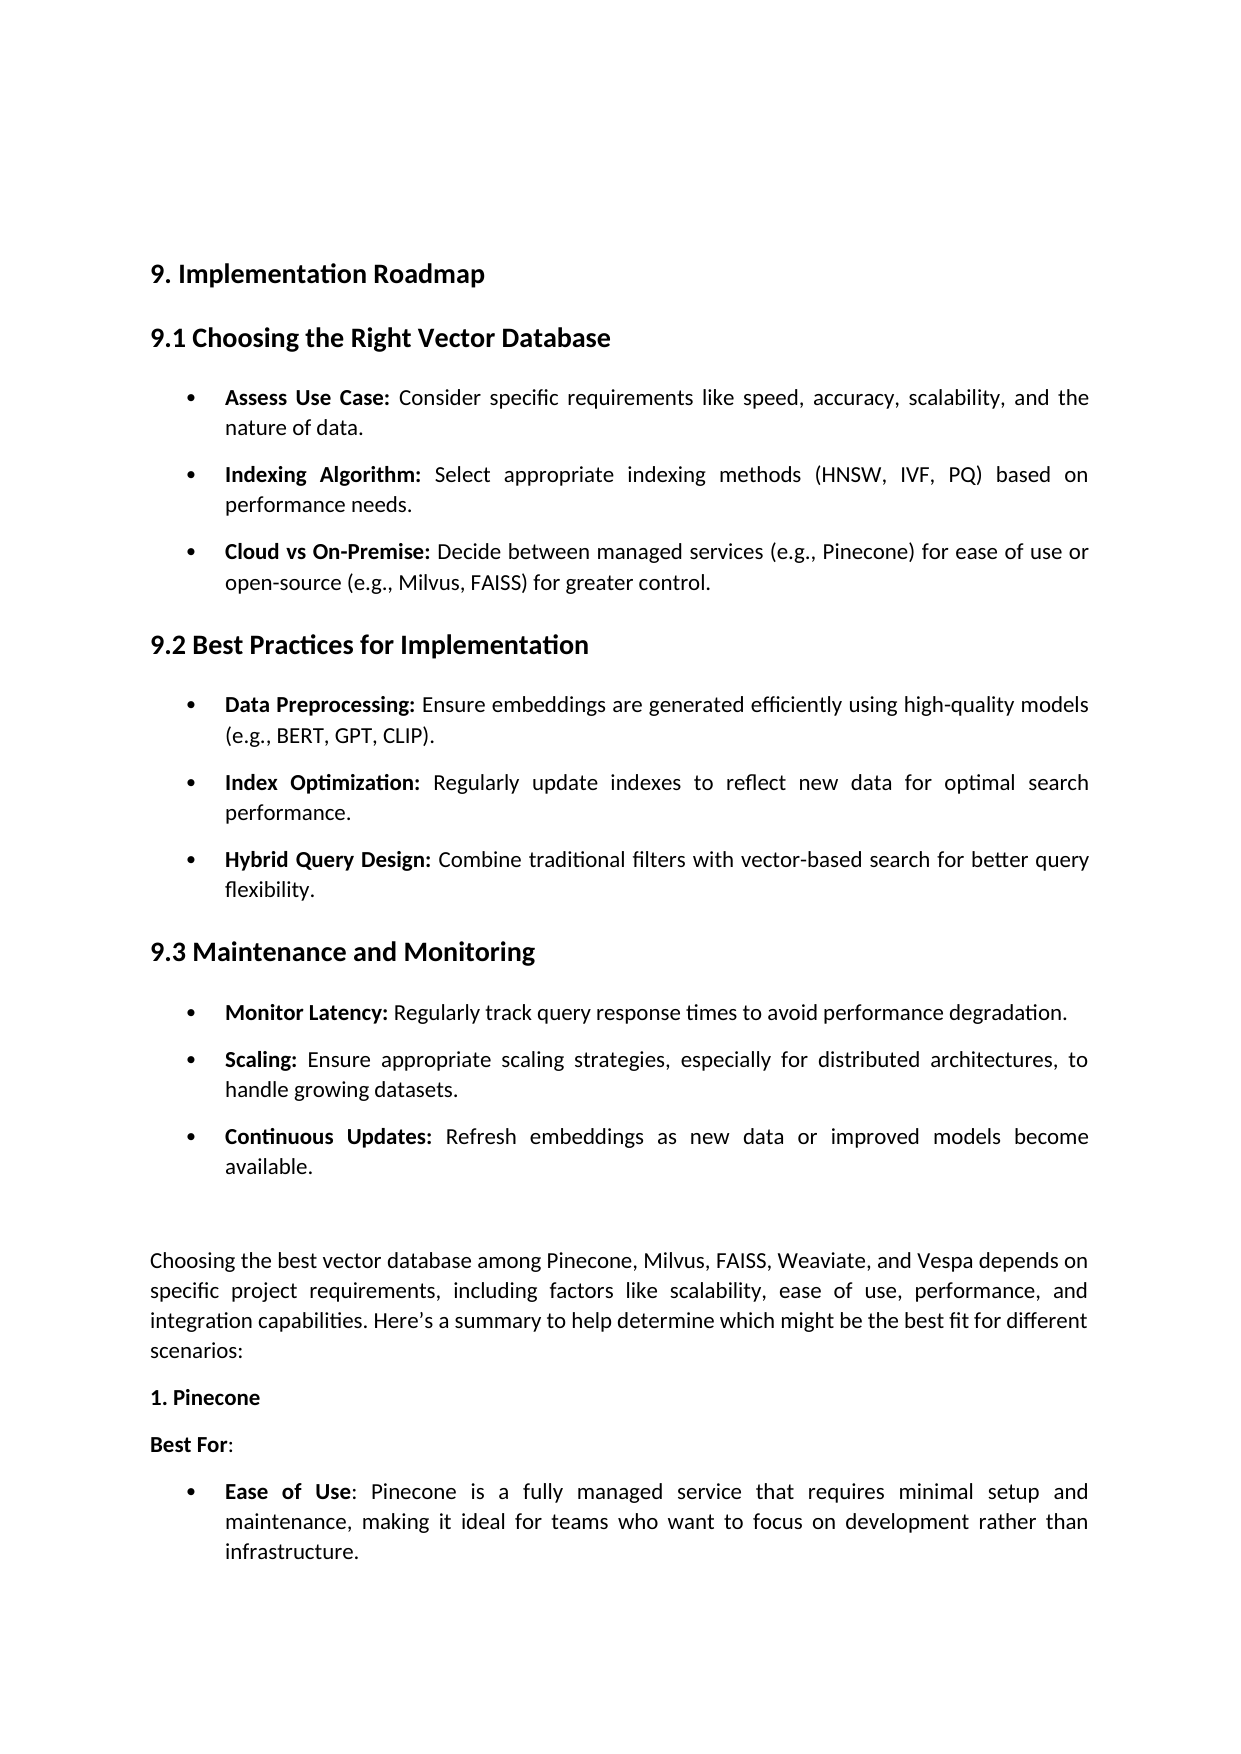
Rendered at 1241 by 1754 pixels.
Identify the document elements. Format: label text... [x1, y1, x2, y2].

list Indexing Algorithm: Select appropriate indexing methods (HNSW, IVF, PQ) based on performance needs. [187, 460, 1090, 519]
list Continuous Updates: Refresh embeddings as new data or improved models become available. [187, 1122, 1090, 1180]
list Cloud vs On-Premise: Decide between managed services (e.g., Pinecone) for ease of use or open-source (e.g., Milvus, FAISS) for greater control. [187, 537, 1090, 596]
list Hybrid Query Design: Combine traditional filters with vector-based search for better query flexibility. [187, 845, 1090, 903]
list Index Optimization: Regularly update indexes to reflect new data for optimal search performance. [187, 768, 1090, 826]
list Assess Use Case: Consider specific requirements like speed, accuracy, scalability, and the nature of data. [187, 383, 1090, 442]
text Best For: [150, 1430, 1090, 1458]
list Ease of Use: Pinecone is a fully managed service that requires minimal setup and maintenance, making it ideal for teams who want to focus on development rather than infrastructure. [187, 1477, 1090, 1566]
list Data Preprocessing: Ensure embeddings are generated efficiently using high-quality models (e.g., BERT, GPT, CLIP). [187, 691, 1090, 749]
text 1. Pinecone [150, 1383, 1090, 1411]
subtitle 9.2 Best Practices for Implementation [150, 627, 1090, 661]
subtitle 9.3 Maintenance and Monitoring [150, 934, 1090, 969]
list Monitor Latency: Regularly track query response times to avoid performance degradation. [187, 998, 1090, 1026]
subtitle 9.1 Choosing the Right Vector Database [150, 320, 1090, 354]
text Choosing the best vector database among Pinecone, Milvus, FAISS, Weaviate, and Vespa depends on specific project requirements, including factors like scalability, ease of use, performance, and integration capabilities. Here’s a summary to help determine which might be the best fit for different scenarios: [150, 1246, 1090, 1364]
list Scaling: Ensure appropriate scaling strategies, especially for distributed architectures, to handle growing datasets. [187, 1045, 1090, 1103]
subtitle 9. Implementation Roadmap [150, 256, 1090, 291]
